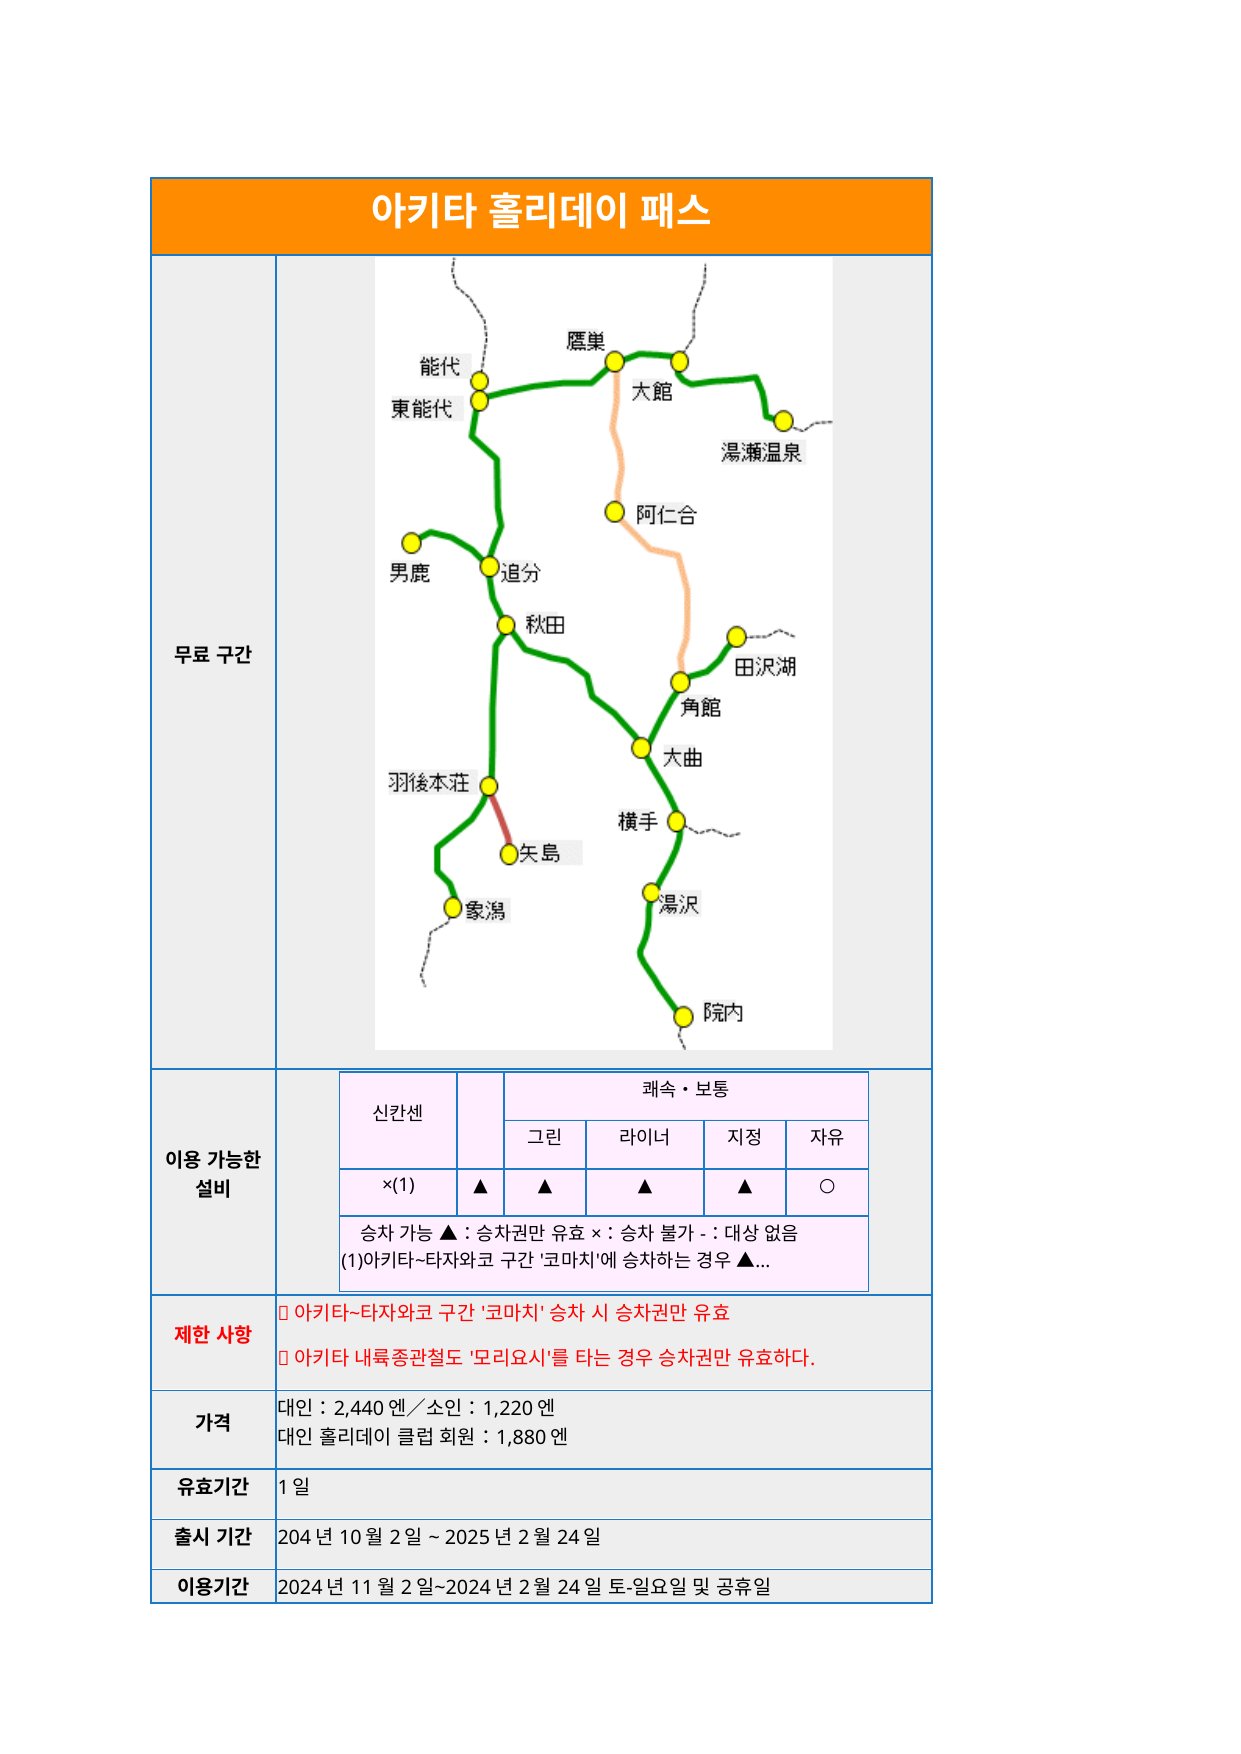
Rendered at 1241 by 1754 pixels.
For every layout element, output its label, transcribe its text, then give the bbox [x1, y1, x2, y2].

table_cell  아키타~타자와코 구간 '코마치' 승차 시 승차권만 유효  아키타 내륙종관철도 '모리요시'를 타는 경우 승차권만 유효하다. [277, 1296, 931, 1389]
table_cell 이용 가능한 설비 [152, 1070, 275, 1294]
table_cell 유효기간 [152, 1470, 275, 1518]
table_cell 가격 [152, 1391, 275, 1468]
table_cell 제한 사항 [152, 1296, 275, 1389]
table_cell 1일 [277, 1470, 931, 1518]
picture [375, 257, 833, 1050]
table_cell [277, 256, 931, 1068]
table_cell 출시 기간 [152, 1520, 275, 1568]
table_cell 이용기간 [152, 1570, 275, 1602]
table_cell 대인：2,440엔／소인：1,220엔 대인 홀리데이 클럽 회원：1,880엔 [277, 1391, 931, 1468]
table_cell [277, 1070, 931, 1294]
table_header 아키타 홀리데이 패스 [152, 179, 931, 254]
table_cell 무료 구간 [152, 256, 275, 1068]
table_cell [277, 1570, 931, 1602]
table_cell 204년 10월 2일 ~ 2025년 2월 24일 [277, 1520, 931, 1568]
